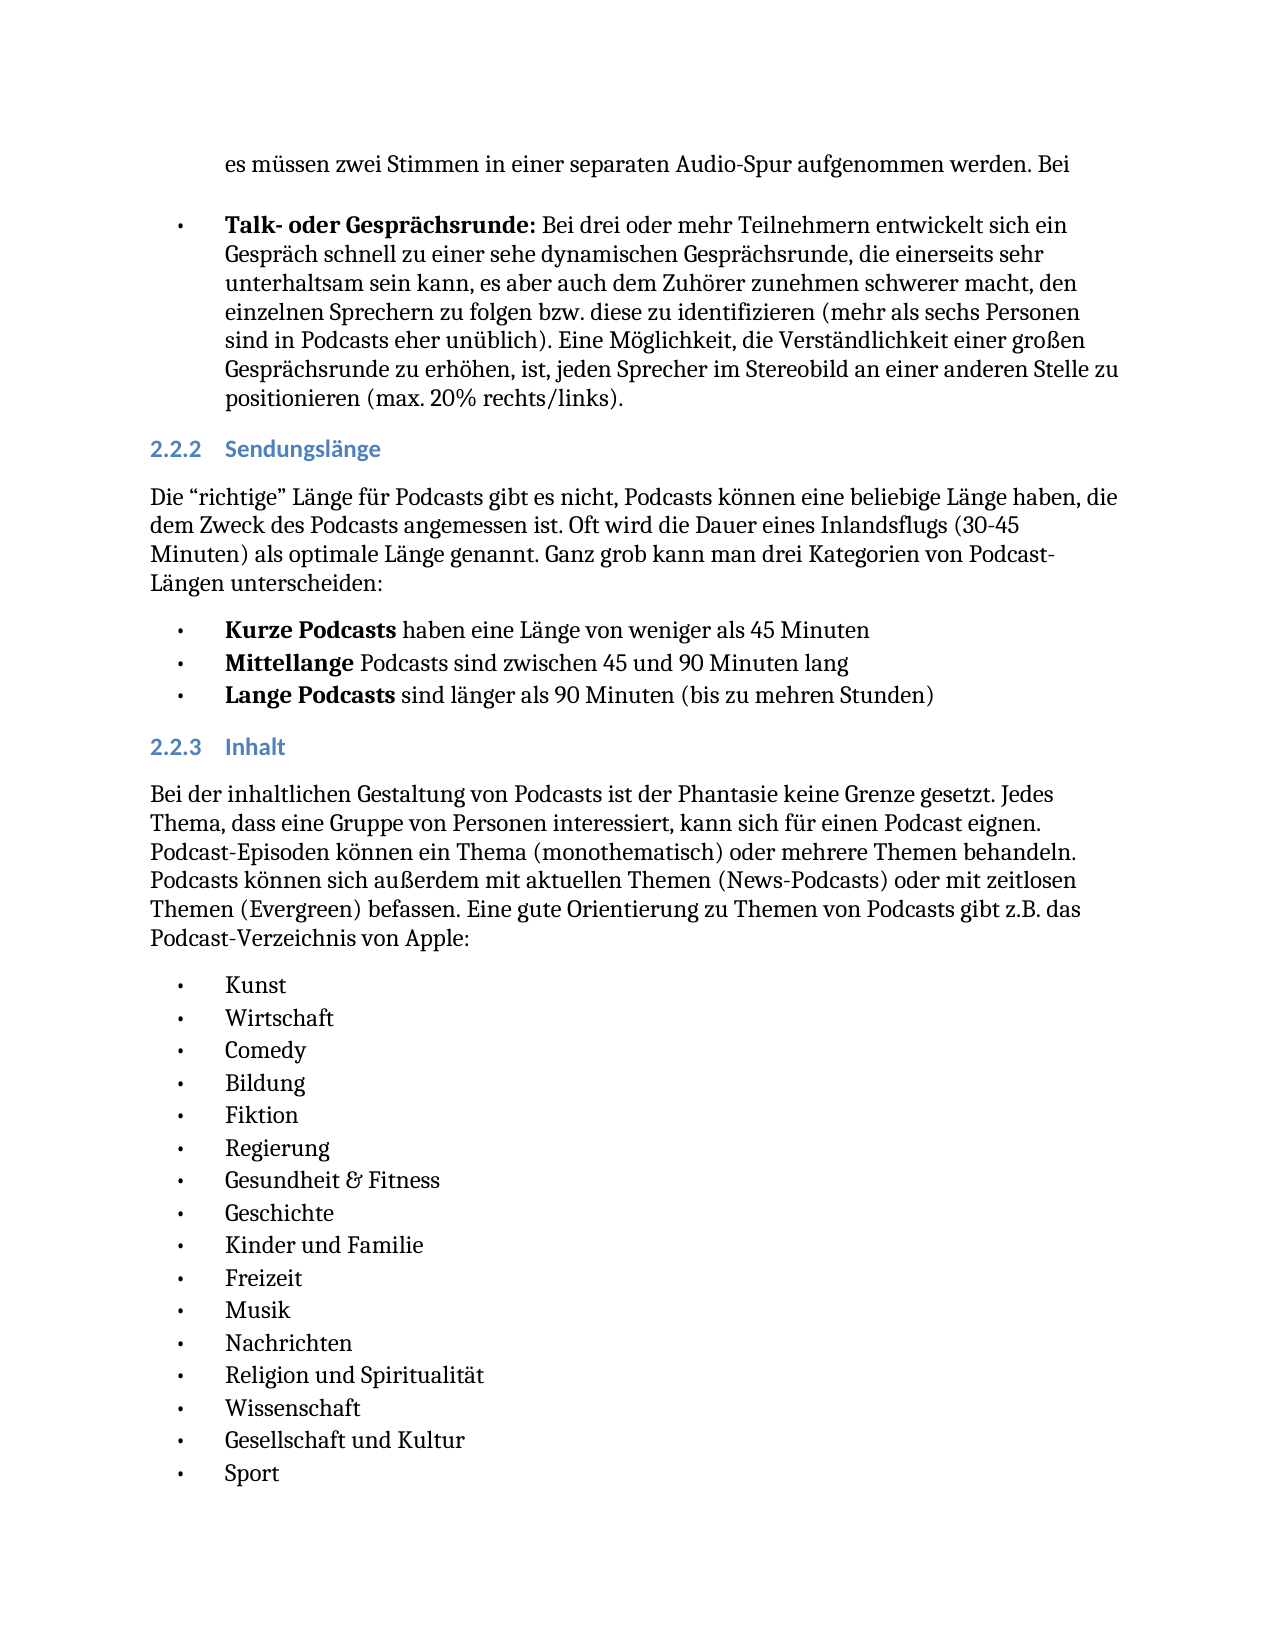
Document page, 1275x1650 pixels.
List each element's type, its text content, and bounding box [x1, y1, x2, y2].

list Mittellange Podcasts sind zwischen 45 und 90 Minuten lang [175, 649, 1125, 678]
list Comedy [175, 1036, 1125, 1065]
list Lange Podcasts sind länger als 90 Minuten (bis zu mehren Stunden) [175, 681, 1125, 710]
list Kurze Podcasts haben eine Länge von weniger als 45 Minuten [175, 616, 1125, 645]
subtitle 2.2.3 Inhalt [150, 731, 1125, 761]
list Kunst [175, 971, 1125, 1000]
list Fiktion [175, 1101, 1125, 1130]
list Musik [175, 1296, 1125, 1325]
list Bildung [175, 1069, 1125, 1098]
list Gesundheit & Fitness [175, 1166, 1125, 1195]
list Gesellschaft und Kultur [175, 1426, 1125, 1455]
list Geschichte [175, 1199, 1125, 1228]
list Nachrichten [175, 1329, 1125, 1358]
list Wirtschaft [175, 1004, 1125, 1033]
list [175, 150, 1125, 207]
subtitle 2.2.2 Sendungslänge [150, 433, 1125, 464]
list Wissenschaft [175, 1394, 1125, 1423]
text Die “richtige” Länge für Podcasts gibt es nicht, Podcasts können eine beliebige Länge haben, die dem Zweck des Podcasts angemessen ist. Oft wird die Dauer eines Inlandsflugs (30-45 Minuten) als optimale Länge genannt. Ganz grob kann man drei Kategorien von Podcast-Längen unterscheiden: [150, 483, 1125, 598]
list Sport [175, 1459, 1125, 1488]
list Freizeit [175, 1264, 1125, 1293]
list Regierung [175, 1134, 1125, 1163]
text Bei der inhaltlichen Gestaltung von Podcasts ist der Phantasie keine Grenze gesetzt. Jedes Thema, dass eine Gruppe von Personen interessiert, kann sich für einen Podcast eignen. Podcast-Episoden können ein Thema (monothematisch) oder mehrere Themen behandeln. Podcasts können sich außerdem mit aktuellen Themen (News-Podcasts) oder mit zeitlosen Themen (Evergreen) befassen. Eine gute Orientierung zu Themen von Podcasts gibt z.B. das Podcast-Verzeichnis von Apple: [150, 780, 1125, 953]
list Religion und Spiritualität [175, 1361, 1125, 1390]
list Kinder und Familie [175, 1231, 1125, 1260]
